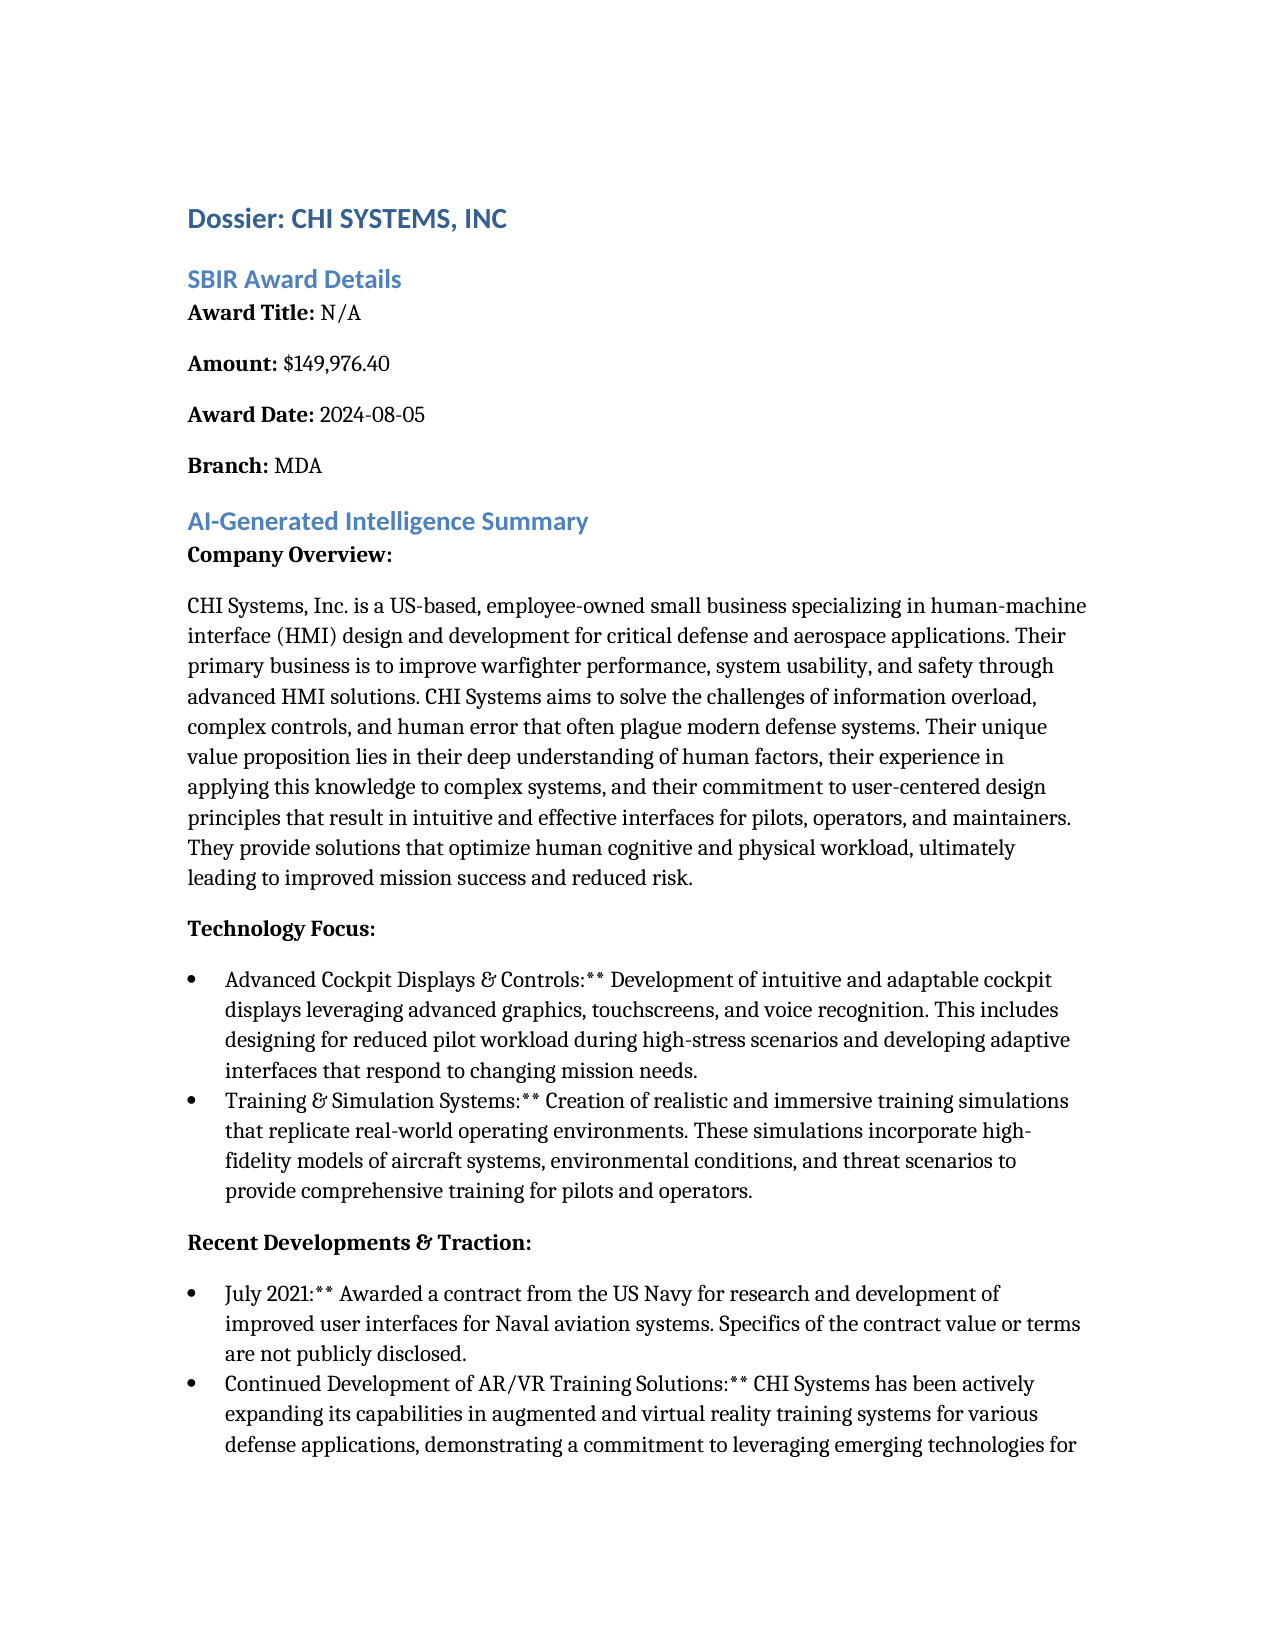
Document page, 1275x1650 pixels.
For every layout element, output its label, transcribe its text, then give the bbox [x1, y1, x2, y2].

text Technology Focus: [187, 916, 1087, 942]
text Award Date: 2024-08-05 [187, 402, 1087, 428]
text CHI Systems, Inc. is a US-based, employee-owned small business specializing in human-machine interface (HMI) design and development for critical defense and aerospace applications. Their primary business is to improve warfighter performance, system usability, and safety through advanced HMI solutions. CHI Systems aims to solve the challenges of information overload, complex controls, and human error that often plague modern defense systems. Their unique value proposition lies in their deep understanding of human factors, their experience in applying this knowledge to complex systems, and their commitment to user-centered design principles that result in intuitive and effective interfaces for pilots, operators, and maintainers. They provide solutions that optimize human cognitive and physical workload, ultimately leading to improved mission success and reduced risk. [187, 593, 1087, 891]
subtitle Dossier: CHI SYSTEMS, INC [187, 200, 1087, 236]
subtitle SBIR Award Details [187, 262, 1087, 295]
text Recent Developments & Traction: [187, 1229, 1087, 1256]
text Award Title: N/A [187, 300, 1087, 326]
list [187, 1371, 1087, 1458]
subtitle AI-Generated Intelligence Summary [187, 504, 1087, 537]
text Amount: $149,976.40 [187, 351, 1087, 377]
list July 2021:** Awarded a contract from the US Navy for research and development of improved user interfaces for Naval aviation systems. Specifics of the contract value or terms are not publicly disclosed. [187, 1280, 1087, 1367]
list Training & Simulation Systems:** Creation of realistic and immersive training simulations that replicate real-world operating environments. These simulations incorporate high-fidelity models of aircraft systems, environmental conditions, and threat scenarios to provide comprehensive training for pilots and operators. [187, 1088, 1087, 1204]
text Branch: MDA [187, 453, 1087, 479]
text Company Overview: [187, 542, 1087, 568]
list Advanced Cockpit Displays & Controls:** Development of intuitive and adaptable cockpit displays leveraging advanced graphics, touchscreens, and voice recognition. This includes designing for reduced pilot workload during high-stress scenarios and developing adaptive interfaces that respond to changing mission needs. [187, 967, 1087, 1084]
